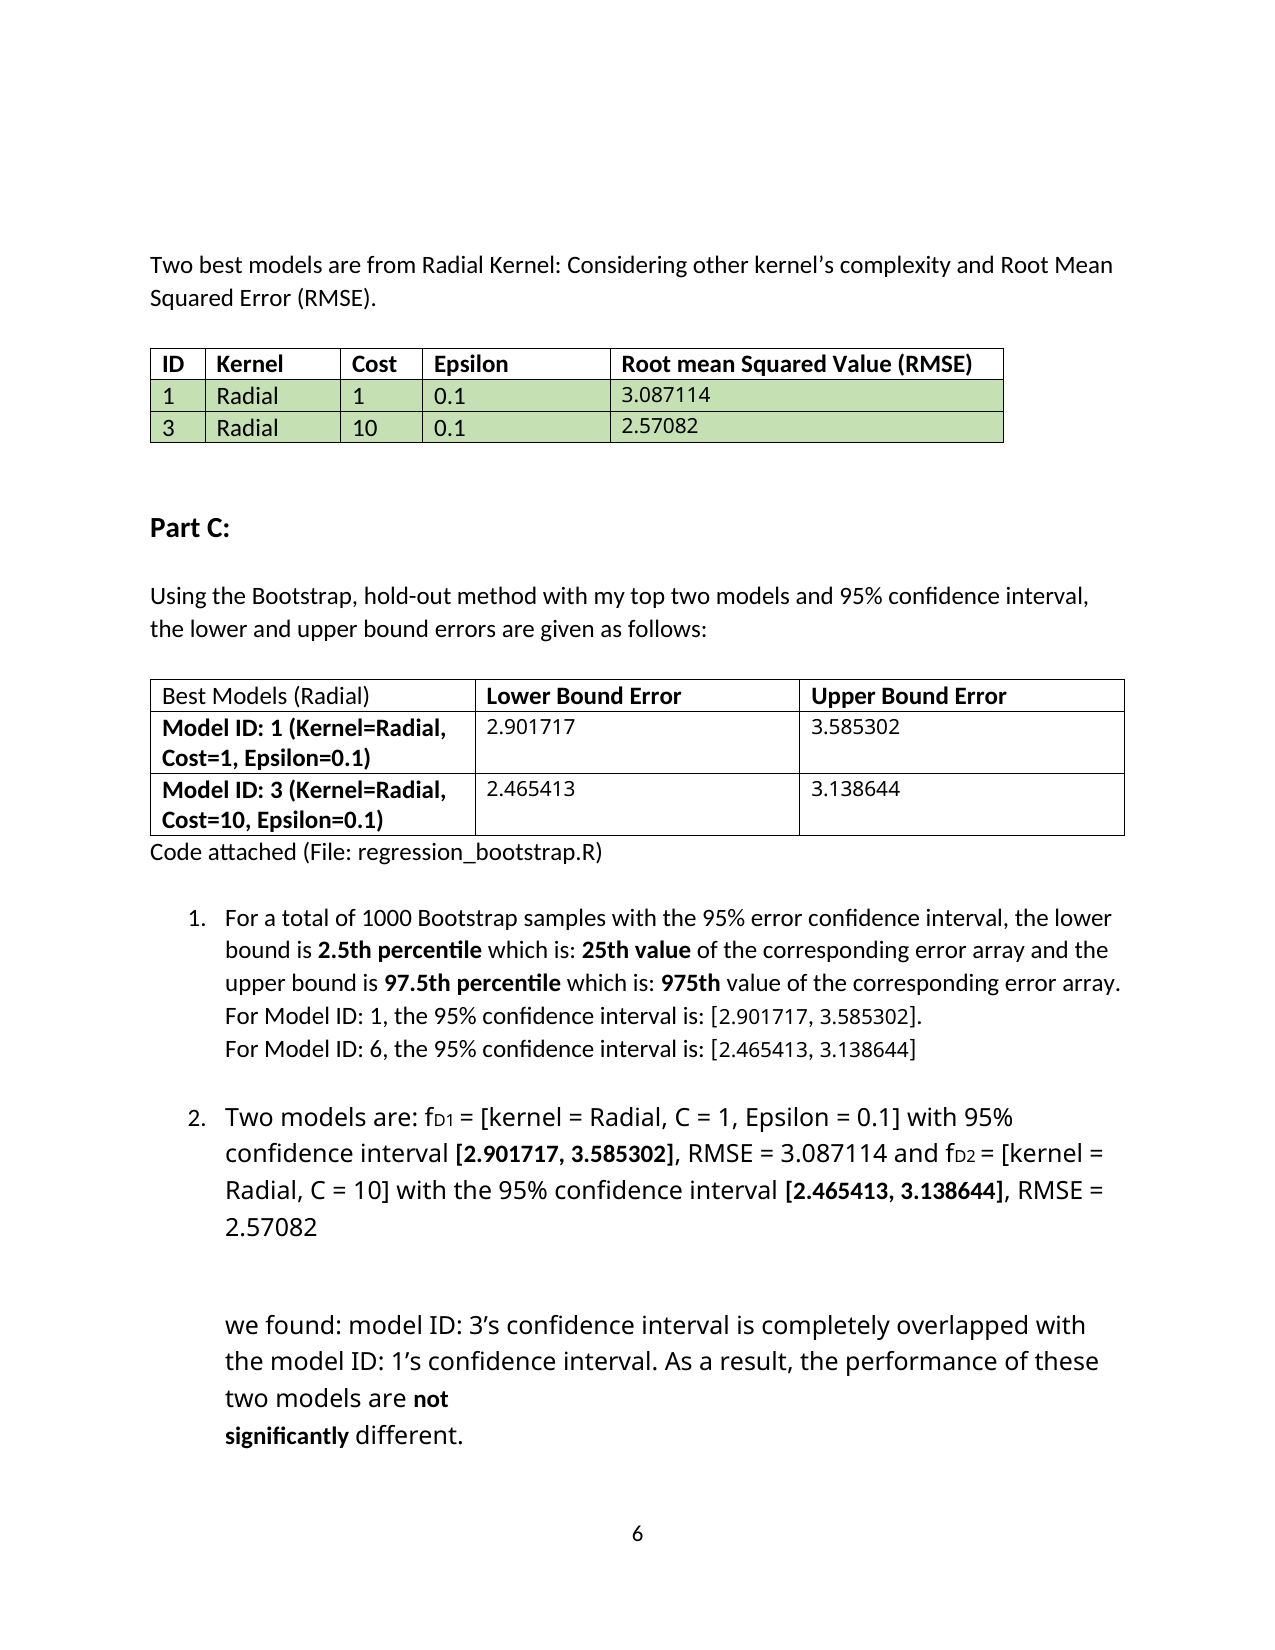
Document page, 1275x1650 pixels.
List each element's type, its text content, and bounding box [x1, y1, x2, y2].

table_cell Radial [206, 412, 340, 442]
table_cell 3 [151, 412, 205, 442]
table_cell 3.087114 [611, 380, 1003, 411]
table_header Cost [341, 349, 422, 379]
table_cell 3.585302 [800, 712, 1124, 773]
text Part C: [150, 509, 1125, 545]
text Two best models are from Radial Kernel: Considering other kernel’s complexity and Root Mean Squared Error (RMSE). [150, 249, 1125, 312]
table_header Root mean Squared Value (RMSE) [611, 349, 1003, 379]
table_cell 1 [151, 380, 205, 411]
table_header Upper Bound Error [800, 680, 1124, 711]
text Code attached (File: regression_bootstrap.R) [150, 836, 1125, 866]
table_cell Model ID: 1 (Kernel=Radial, Cost=1, Epsilon=0.1) [151, 712, 475, 773]
table_header Best Models (Radial) [151, 680, 475, 711]
table_header Epsilon [423, 349, 610, 379]
table_cell 2.465413 [476, 774, 799, 835]
table_cell 10 [341, 412, 422, 442]
table_header Kernel [206, 349, 340, 379]
table_cell Model ID: 3 (Kernel=Radial, Cost=10, Epsilon=0.1) [151, 774, 475, 835]
table_cell 0.1 [423, 412, 610, 442]
table_cell 2.57082 [611, 412, 1003, 442]
table_cell 1 [341, 380, 422, 411]
table_cell 2.901717 [476, 712, 799, 773]
table_header Lower Bound Error [476, 680, 799, 711]
list Two models are: fD1 = [kernel = Radial, C = 1, Epsilon = 0.1] with 95% confidence interval [2.901717, 3.585302], RMSE = 3.087114 and fD2 = [kernel = Radial, C = 10] with the 95% confidence interval [2.465413, 3.138644], RMSE = 2.57082 [187, 1099, 1125, 1244]
table_cell Radial [206, 380, 340, 411]
text Using the Bootstrap, hold-out method with my top two models and 95% confidence interval, the lower and upper bound errors are given as follows: [150, 580, 1125, 644]
table_header ID [151, 349, 205, 379]
table_cell 0.1 [423, 380, 610, 411]
list we found: model ID: 3’s confidence interval is completely overlapped with the model ID: 1’s confidence interval. As a result, the performance of these two models are not significantly different. [225, 1277, 1125, 1452]
table_cell 3.138644 [800, 774, 1124, 835]
list For a total of 1000 Bootstrap samples with the 95% error confidence interval, the lower bound is 2.5th percentile which is: 25th value of the corresponding error array and the upper bound is 97.5th percentile which is: 975th value of the corresponding error array. For Model ID: 1, the 95% confidence interval is: [2.901717, 3.585302]. For Model ID: 6, the 95% confidence interval is: [2.465413, 3.138644] [187, 902, 1125, 1064]
